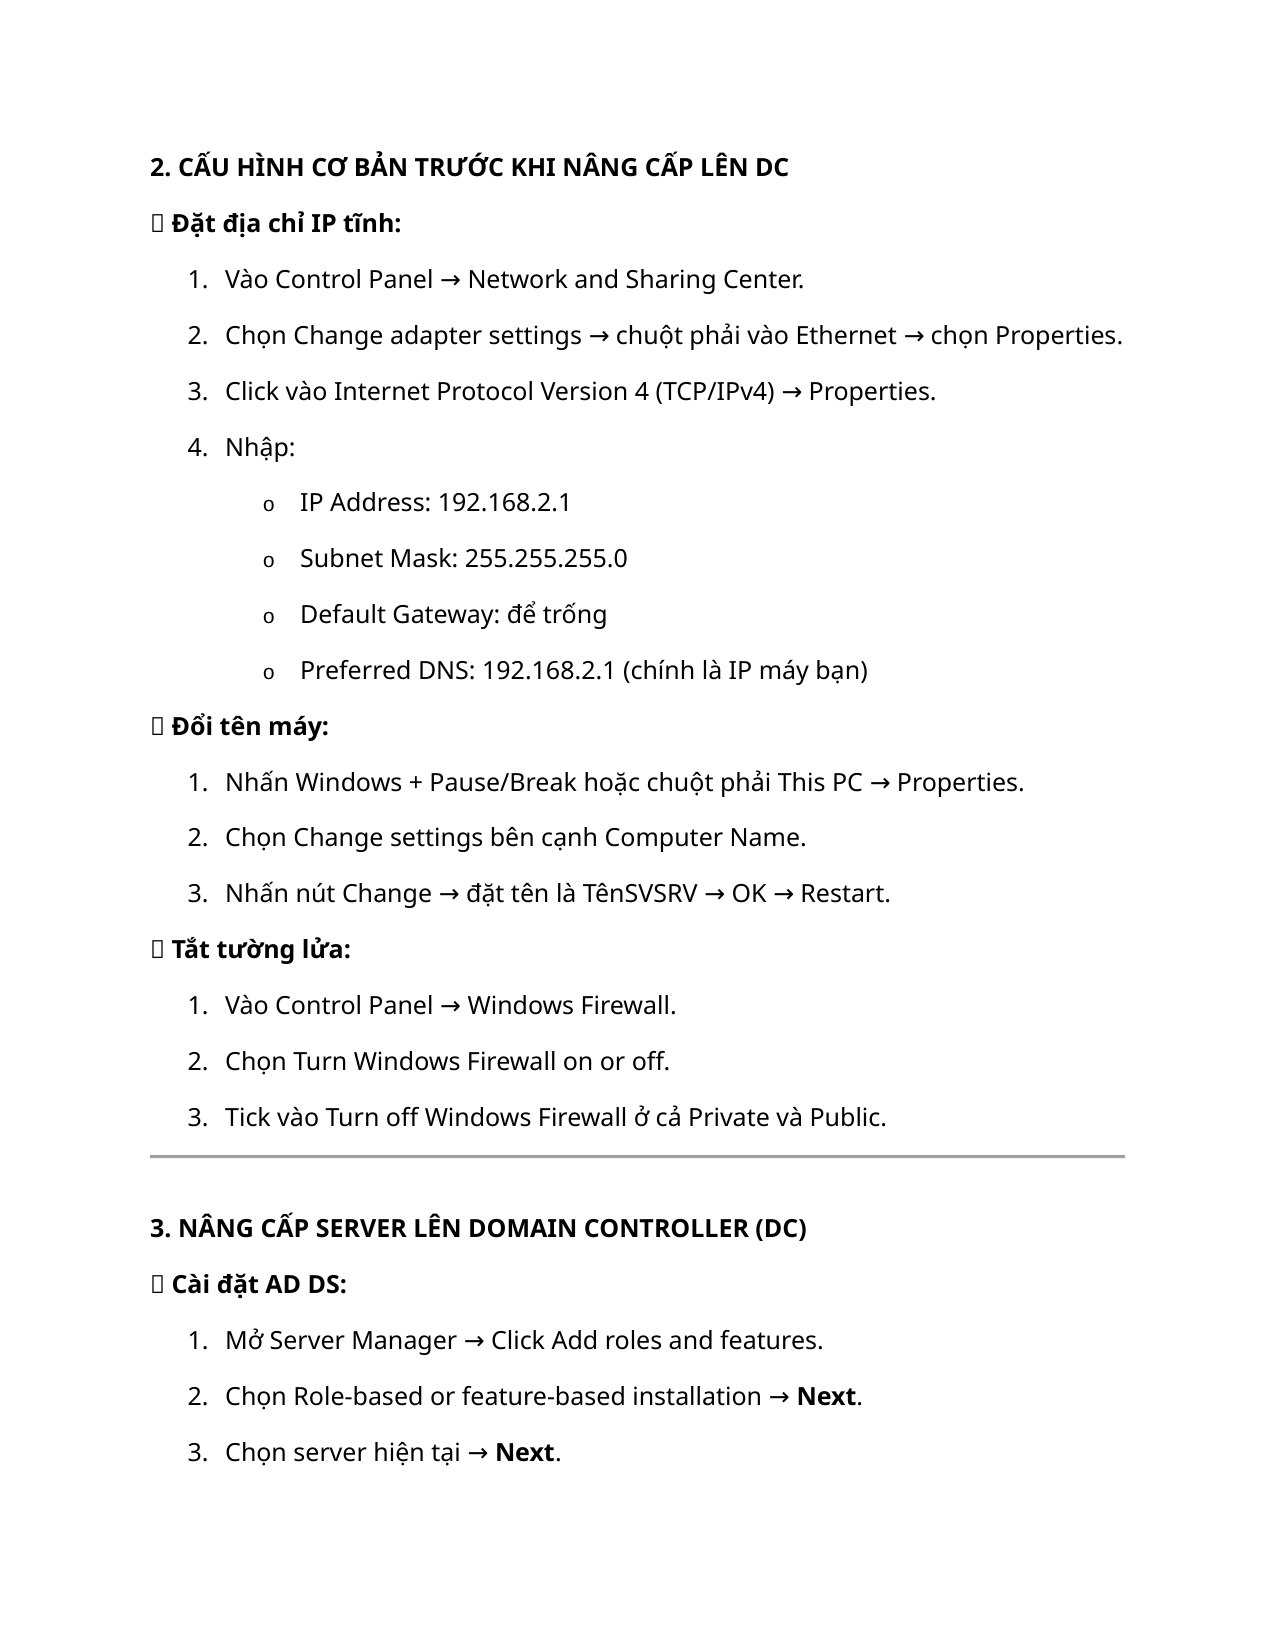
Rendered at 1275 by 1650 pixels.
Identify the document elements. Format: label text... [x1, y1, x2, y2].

list Nhấn nút Change → đặt tên là TênSVSRV → OK → Restart. [187, 876, 1125, 910]
list Chọn Role-based or feature-based installation → Next. [187, 1378, 1125, 1412]
list Tick vào Turn off Windows Firewall ở cả Private và Public. [187, 1099, 1125, 1133]
list Chọn server hiện tại → Next. [187, 1434, 1125, 1468]
text ✅ Đặt địa chỉ IP tĩnh: [150, 206, 1125, 240]
list Subnet Mask: 255.255.255.0 [262, 541, 1125, 575]
text 3. NÂNG CẤP SERVER LÊN DOMAIN CONTROLLER (DC) [150, 1211, 1125, 1245]
list Nhập: [187, 429, 1125, 463]
text 2. CẤU HÌNH CƠ BẢN TRƯỚC KHI NÂNG CẤP LÊN DC [150, 150, 1125, 184]
list Mở Server Manager → Click Add roles and features. [187, 1322, 1125, 1357]
list Chọn Change adapter settings → chuột phải vào Ethernet → chọn Properties. [187, 317, 1125, 352]
list Chọn Change settings bên cạnh Computer Name. [187, 820, 1125, 854]
list Vào Control Panel → Network and Sharing Center. [187, 262, 1125, 296]
list Preferred DNS: 192.168.2.1 (chính là IP máy bạn) [262, 652, 1125, 687]
list Vào Control Panel → Windows Firewall. [187, 987, 1125, 1022]
text ✅ Cài đặt AD DS: [150, 1267, 1125, 1301]
list Chọn Turn Windows Firewall on or off. [187, 1043, 1125, 1077]
list Click vào Internet Protocol Version 4 (TCP/IPv4) → Properties. [187, 373, 1125, 407]
list IP Address: 192.168.2.1 [262, 485, 1125, 519]
list Nhấn Windows + Pause/Break hoặc chuột phải This PC → Properties. [187, 764, 1125, 798]
text ✅ Tắt tường lửa: [150, 932, 1125, 966]
text ✅ Đổi tên máy: [150, 708, 1125, 742]
list Default Gateway: để trống [262, 597, 1125, 631]
